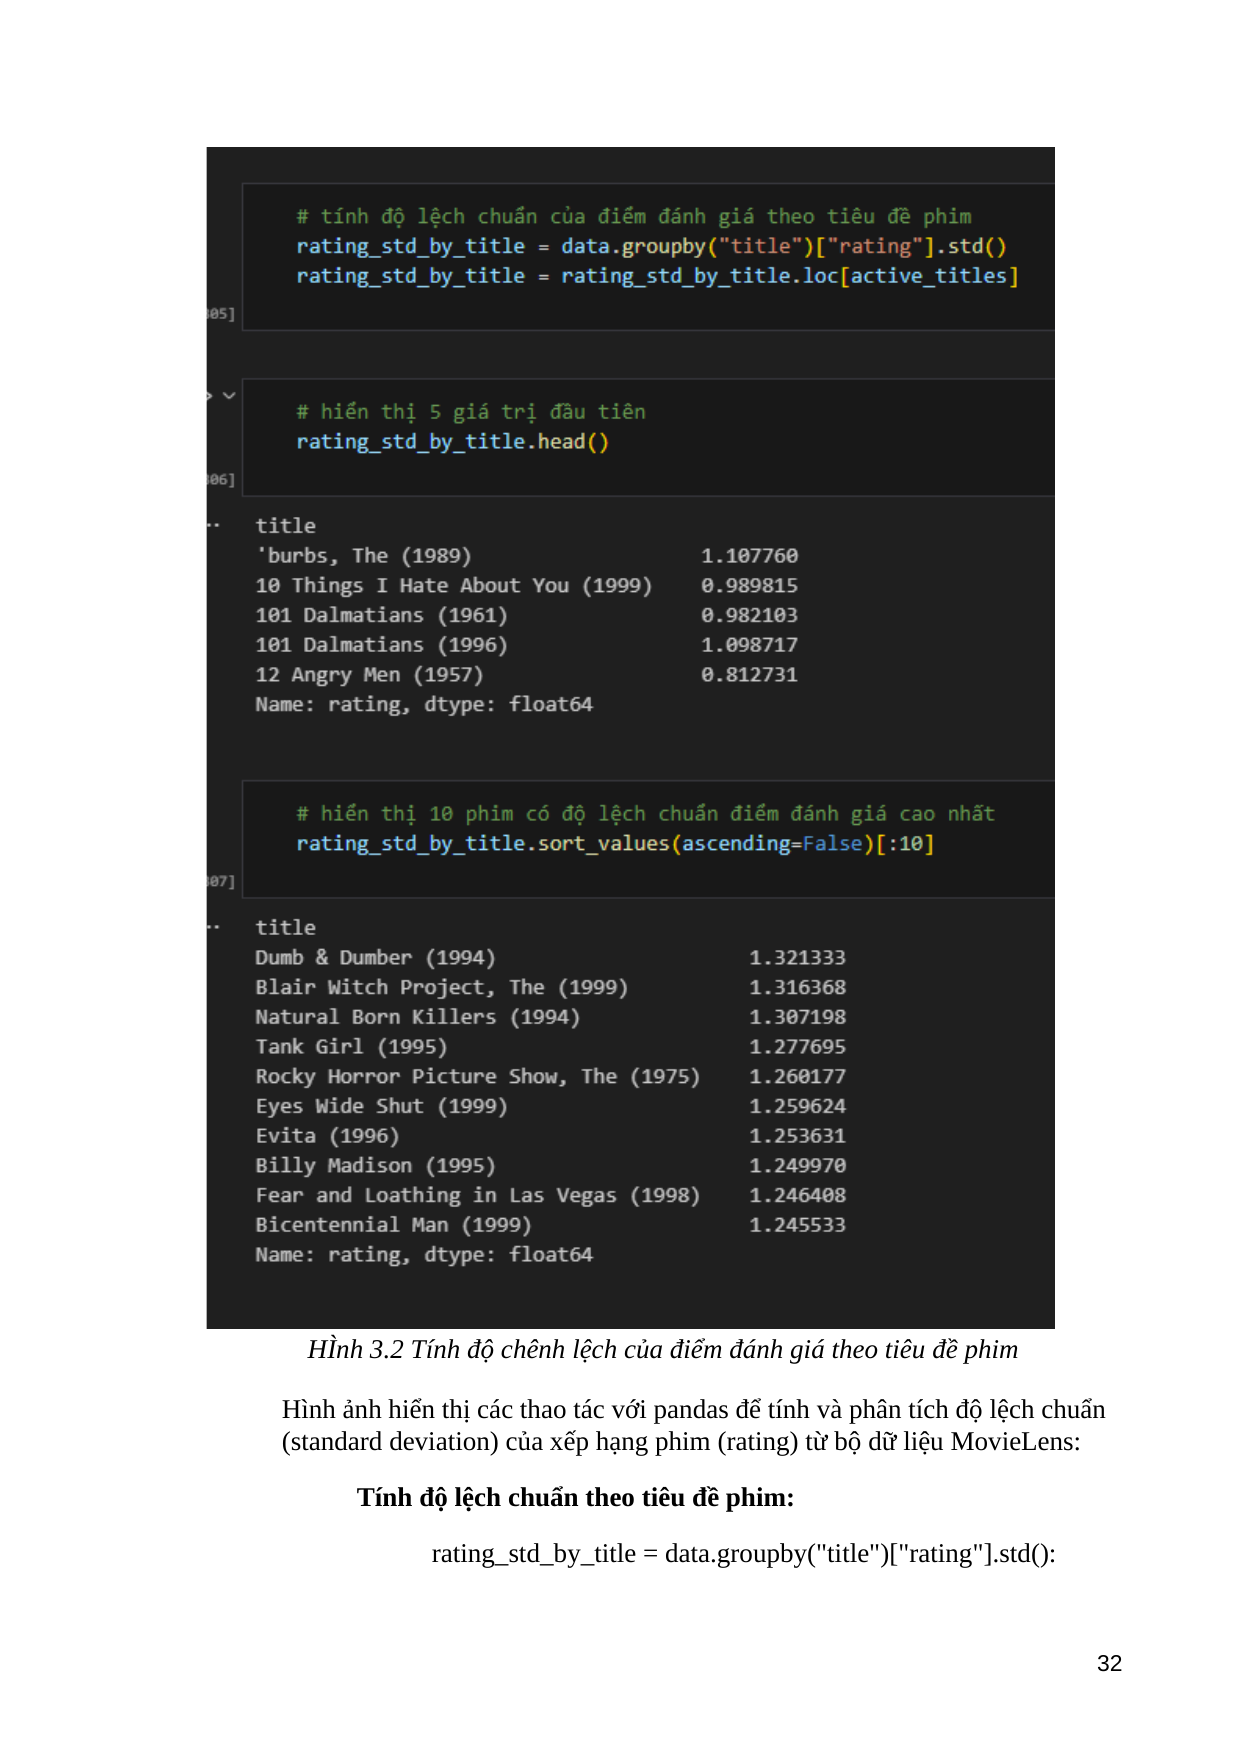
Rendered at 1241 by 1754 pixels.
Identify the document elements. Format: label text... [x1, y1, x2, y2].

text HÌnh 3.2 Tính độ chênh lệch của điểm đánh giá theo tiêu đề phim [207, 1333, 1122, 1364]
text Tính độ lệch chuẩn theo tiêu đề phim: [357, 1481, 1122, 1512]
text rating_std_by_title = data.groupby("title")["rating"].std(): [432, 1537, 1122, 1568]
text Hình ảnh hiển thị các thao tác với pandas để tính và phân tích độ lệch chuẩn (standard deviation) của xếp hạng phim (rating) từ bộ dữ liệu MovieLens: [282, 1393, 1122, 1456]
picture [206, 147, 1055, 1329]
